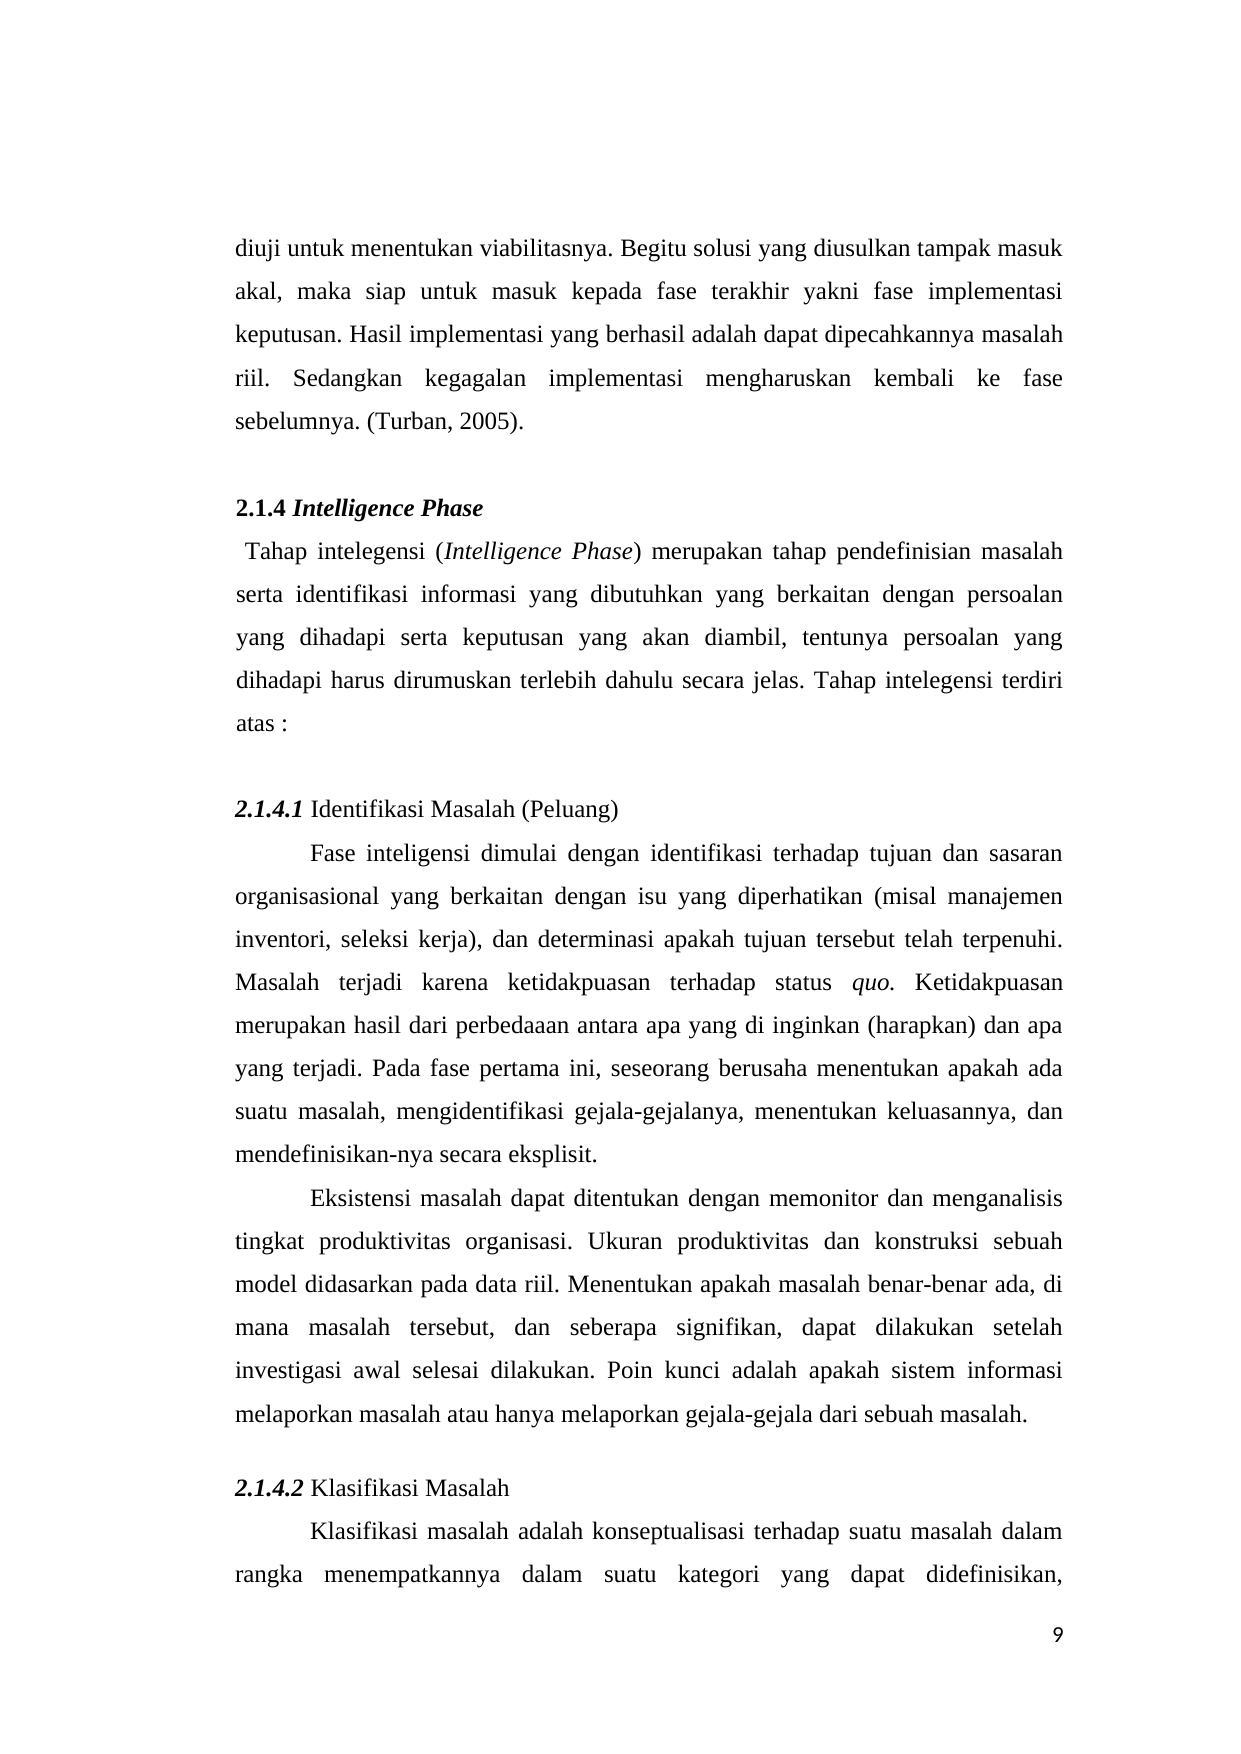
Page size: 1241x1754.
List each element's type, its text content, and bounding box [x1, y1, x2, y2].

text Tahap intelegensi (Intelligence Phase) merupakan tahap pendefinisian masalah serta identifikasi informasi yang dibutuhkan yang berkaitan dengan persoalan yang dihadapi serta keputusan yang akan diambil, tentunya persoalan yang dihadapi harus dirumuskan terlebih dahulu secara jelas. Tahap intelegensi terdiri atas : [235, 536, 1063, 737]
text Eksistensi masalah dapat ditentukan dengan memonitor dan menganalisis tingkat produktivitas organisasi. Ukuran produktivitas dan konstruksi sebuah model didasarkan pada data riil. Menentukan apakah masalah benar-benar ada, di mana masalah tersebut, dan seberapa signifikan, dapat dilakukan setelah investigasi awal selesai dilakukan. Poin kunci adalah apakah sistem informasi melaporkan masalah atau hanya melaporkan gejala-gejala dari sebuah masalah. [235, 1183, 1063, 1427]
text 2.1.4.2 Klasifikasi Masalah [235, 1473, 1063, 1502]
text 2.1.4.1 Identifikasi Masalah (Peluang) [235, 794, 1063, 823]
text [235, 1516, 1063, 1588]
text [235, 233, 1063, 434]
subtitle 2.1.4 Intelligence Phase [236, 493, 1063, 522]
text Fase inteligensi dimulai dengan identifikasi terhadap tujuan dan sasaran organisasional yang berkaitan dengan isu yang diperhatikan (misal manajemen inventori, seleksi kerja), dan determinasi apakah tujuan tersebut telah terpenuhi. Masalah terjadi karena ketidakpuasan terhadap status quo. Ketidakpuasan merupakan hasil dari perbedaaan antara apa yang di inginkan (harapkan) dan apa yang terjadi. Pada fase pertama ini, seseorang berusaha menentukan apakah ada suatu masalah, mengidentifikasi gejala-gejalanya, menentukan keluasannya, dan mendefinisikan-nya secara eksplisit. [235, 838, 1063, 1168]
